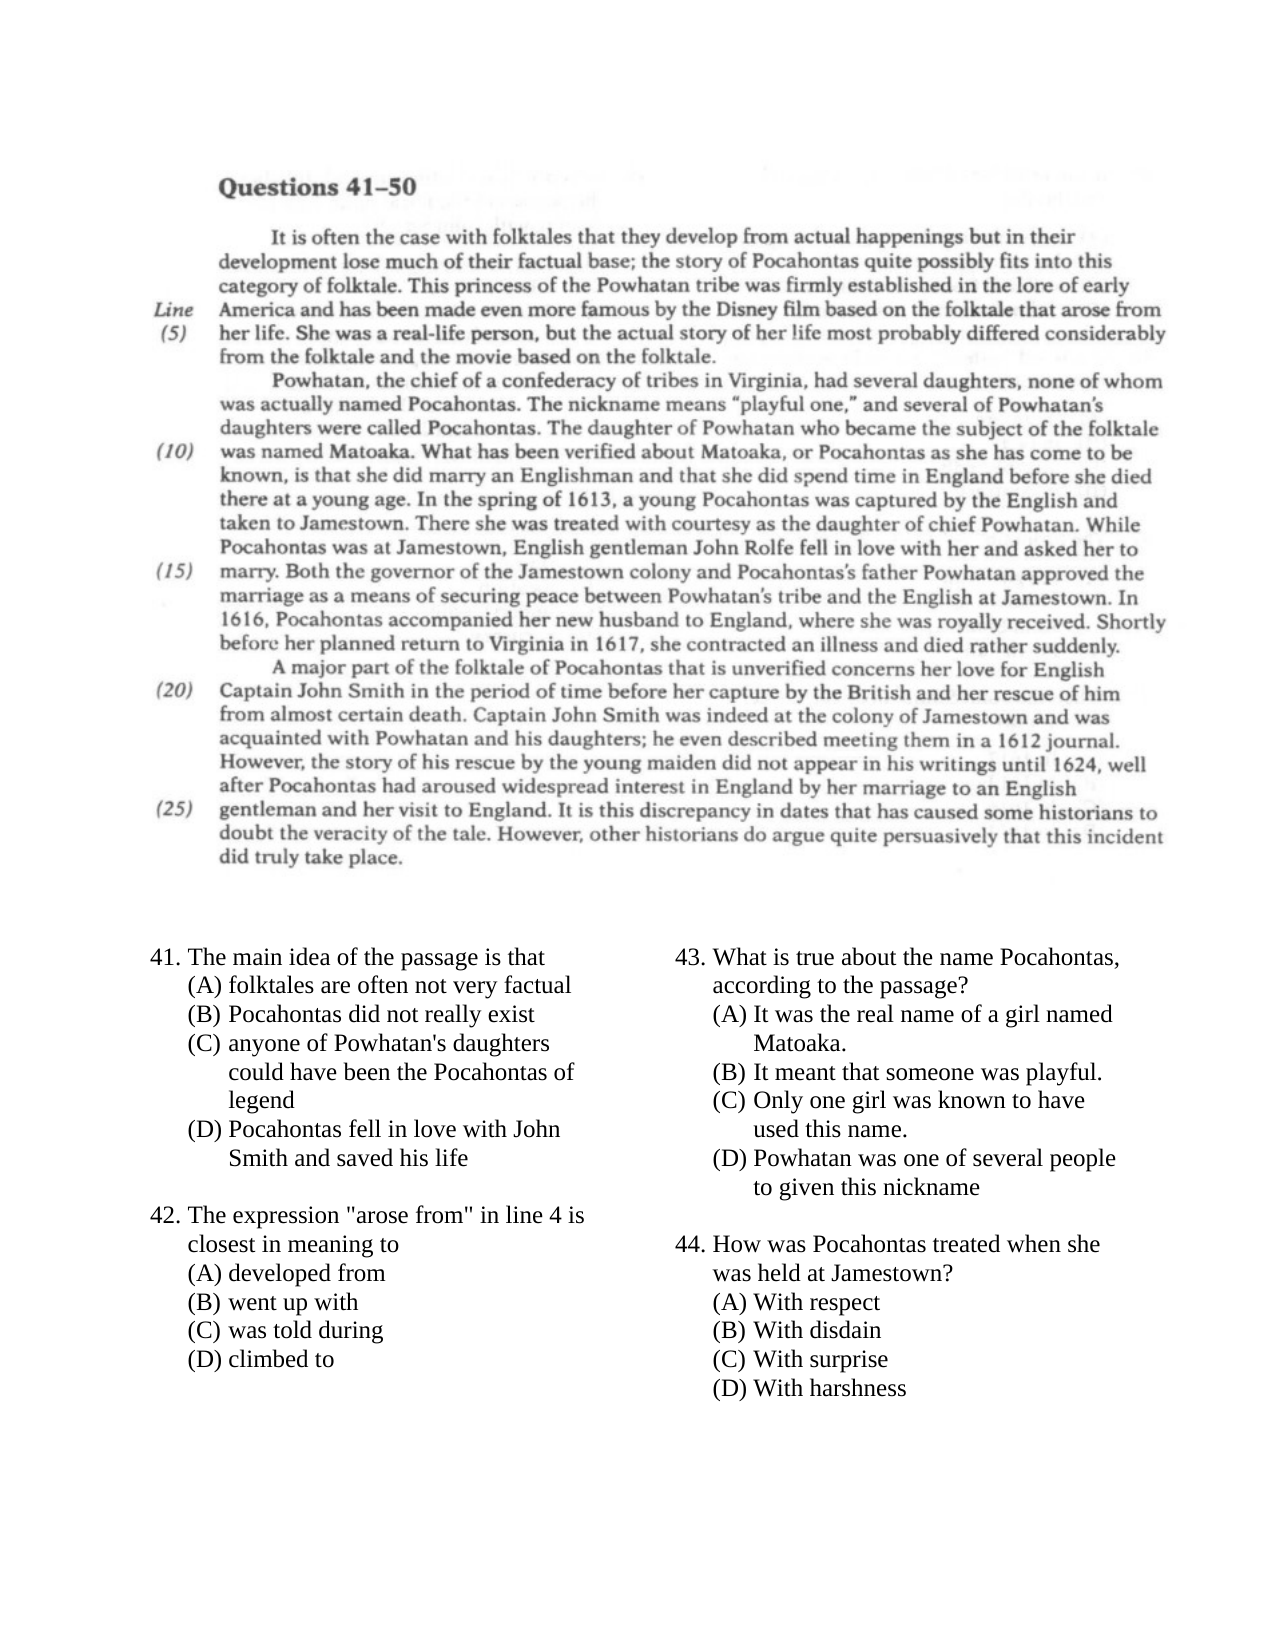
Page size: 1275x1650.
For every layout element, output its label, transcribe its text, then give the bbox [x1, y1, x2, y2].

picture [131, 150, 1263, 885]
list went up with [187, 1287, 600, 1316]
list How was Pocahontas treated when she was held at Jamestown? [675, 1229, 1125, 1287]
list With disdain [712, 1316, 1125, 1344]
list climbed to [187, 1344, 600, 1373]
list anyone of Powhatan's daughters could have been the Pocahontas of legend [187, 1028, 600, 1114]
list developed from [187, 1258, 600, 1287]
list Pocahontas did not really exist [187, 999, 600, 1028]
list was told during [187, 1316, 600, 1344]
list What is true about the name Pocahontas, according to the passage? [675, 942, 1125, 999]
list With surprise [712, 1344, 1125, 1373]
list The expression "arose from" in line 4 is closest in meaning to [150, 1201, 600, 1258]
list Only one girl was known to have used this name. [712, 1086, 1125, 1143]
list Powhatan was one of several people to given this nickname [712, 1143, 1125, 1201]
list folktales are often not very factual [187, 971, 600, 999]
list Pocahontas fell in love with John Smith and saved his life [187, 1114, 600, 1172]
list The main idea of the passage is that [150, 942, 600, 971]
list With respect [712, 1287, 1125, 1316]
list It was the real name of a girl named Matoaka. [712, 999, 1125, 1057]
list With harshness [712, 1373, 1125, 1402]
list It meant that someone was playful. [712, 1057, 1125, 1086]
